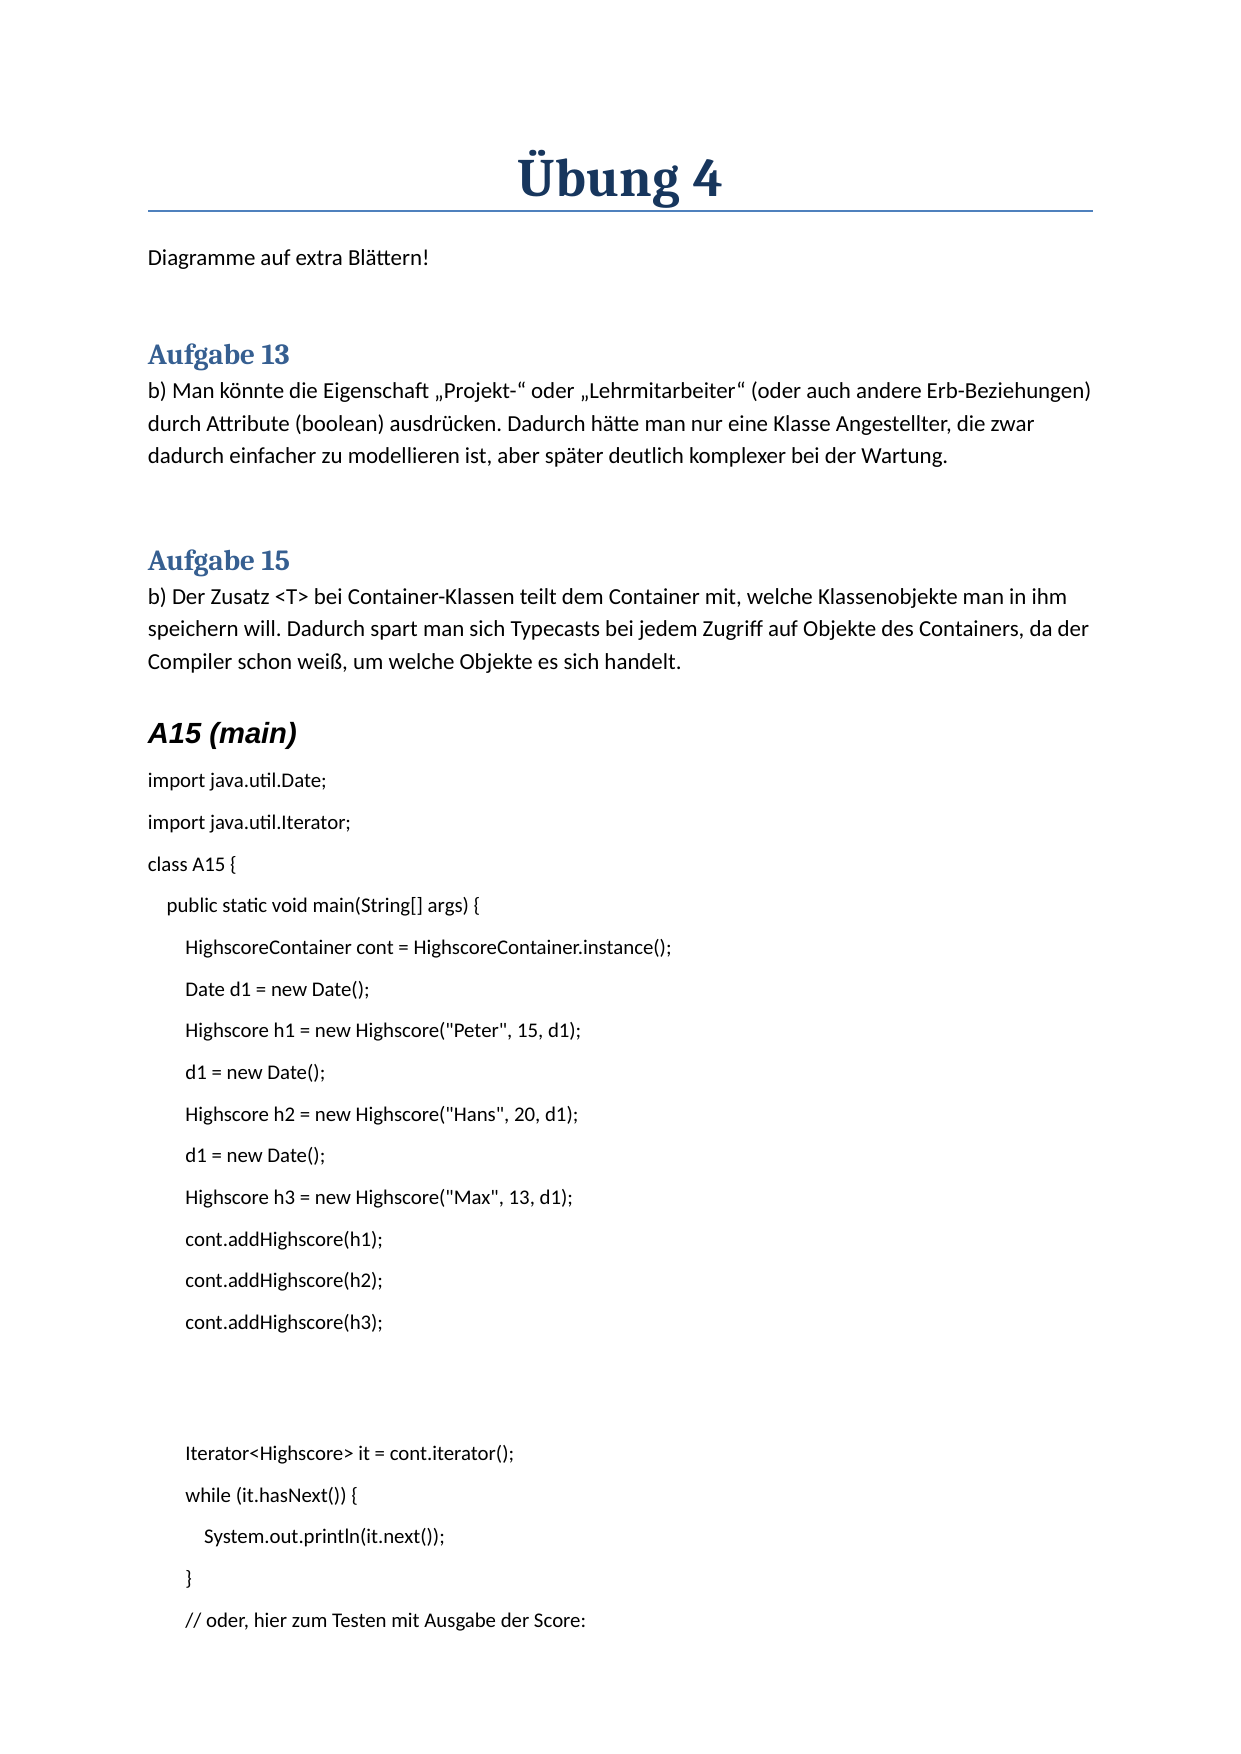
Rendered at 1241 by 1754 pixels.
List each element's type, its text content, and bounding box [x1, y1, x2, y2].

text Highscore h3 = new Highscore("Max", 13, d1); [148, 1184, 1093, 1209]
text while (it.hasNext()) { [148, 1482, 1093, 1507]
text public static void main(String[] args) { [148, 892, 1093, 918]
text d1 = new Date(); [148, 1059, 1093, 1084]
text import java.util.Iterator; [148, 809, 1093, 834]
text HighscoreContainer cont = HighscoreContainer.instance(); [148, 934, 1093, 959]
text Aufgabe 13 [148, 338, 1093, 371]
text cont.addHighscore(h2); [148, 1267, 1093, 1293]
text class A15 { [148, 851, 1093, 876]
text } [148, 1565, 1093, 1591]
text // oder, hier zum Testen mit Ausgabe der Score: [148, 1607, 1093, 1632]
text cont.addHighscore(h1); [148, 1226, 1093, 1251]
text Übung 4 [148, 148, 1093, 210]
text Date d1 = new Date(); [148, 976, 1093, 1001]
text import java.util.Date; [148, 767, 1093, 793]
text b) Man könnte die Eigenschaft „Projekt-“ oder „Lehrmitarbeiter“ (oder auch andere Erb-Beziehungen) durch Attribute (boolean) ausdrücken. Dadurch hätte man nur eine Klasse Angestellter, die zwar dadurch einfacher zu modellieren ist, aber später deutlich komplexer bei der Wartung. [148, 376, 1093, 469]
text System.out.println(it.next()); [148, 1523, 1093, 1549]
text d1 = new Date(); [148, 1142, 1093, 1168]
text b) Der Zusatz <T> bei Container-Klassen teilt dem Container mit, welche Klassenobjekte man in ihm speichern will. Dadurch spart man sich Typecasts bei jedem Zugriff auf Objekte des Containers, da der Compiler schon weiß, um welche Objekte es sich handelt. [148, 582, 1093, 675]
text Highscore h2 = new Highscore("Hans", 20, d1); [148, 1101, 1093, 1126]
text cont.addHighscore(h3); [148, 1309, 1093, 1334]
text Diagramme auf extra Blättern! [148, 243, 1093, 271]
text Highscore h1 = new Highscore("Peter", 15, d1); [148, 1017, 1093, 1043]
text Iterator<Highscore> it = cont.iterator(); [148, 1440, 1093, 1466]
text Aufgabe 15 [148, 544, 1093, 577]
list A15 (main) [148, 716, 1093, 750]
